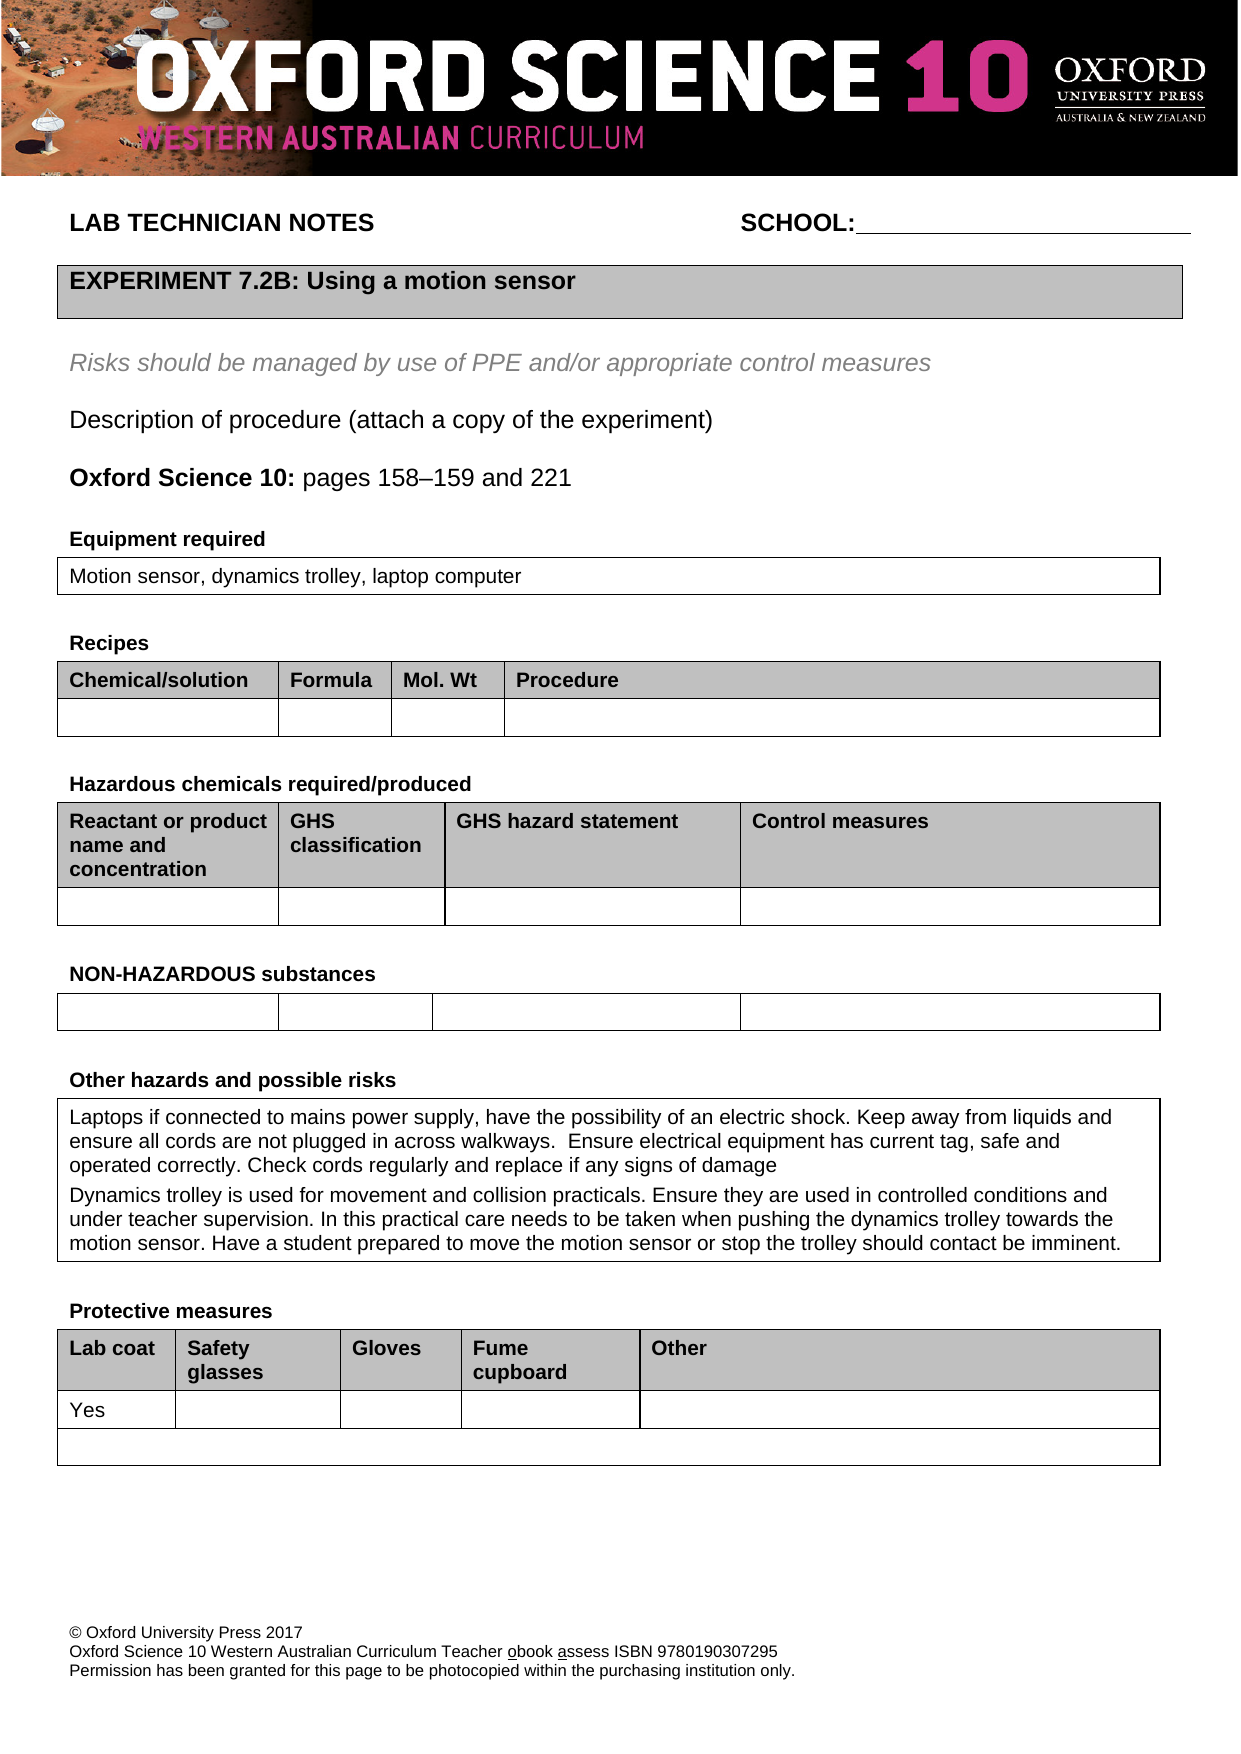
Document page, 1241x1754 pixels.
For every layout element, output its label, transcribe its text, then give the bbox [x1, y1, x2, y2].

table_cell [741, 888, 1159, 925]
table_cell Yes [58, 1391, 175, 1428]
table_header Reactant or product name and concentration [58, 803, 278, 887]
table_header Motion sensor, dynamics trolley, laptop computer [58, 558, 1159, 594]
table_cell [176, 1391, 340, 1428]
text LAB TECHNICIAN NOTES SCHOOL: [69, 207, 1171, 236]
table_header Procedure [505, 662, 1159, 698]
table_header Other [641, 1330, 1159, 1390]
text Risks should be managed by use of PPE and/or appropriate control measures [69, 348, 1171, 377]
table_header Mol. Wt [392, 662, 504, 698]
subtitle NON-HAZARDOUS substances [69, 962, 1171, 986]
table_cell [58, 1429, 1159, 1465]
table_cell [641, 1391, 1159, 1428]
text Equipment required [69, 527, 1171, 551]
text Description of procedure (attach a copy of the experiment) [69, 405, 1171, 434]
table_cell [58, 699, 278, 736]
table_cell [341, 1391, 461, 1428]
text Hazardous chemicals required/produced [69, 772, 1171, 796]
table_cell [58, 888, 278, 925]
table_cell [279, 888, 444, 925]
table_header Laptops if connected to mains power supply, have the possibility of an electric shock. Keep away from liquids and ensure all cords are not plugged in across walkways. Ensure electrical equipment has current tag, safe and operated correctly. Check cords regularly and replace if any signs of damage Dynamics trolley is used for movement and collision practicals. Ensure they are used in controlled conditions and under teacher supervision. In this practical care needs to be taken when pushing the dynamics trolley towards the motion sensor. Have a student prepared to move the motion sensor or stop the trolley should contact be imminent. [58, 1099, 1159, 1261]
table_header Fume cupboard [462, 1330, 639, 1390]
text Oxford Science 10: pages 158–159 and 221 [69, 463, 1171, 492]
table_header EXPERIMENT 7.2B: Using a motion sensor [58, 266, 1182, 318]
text Recipes [69, 630, 1171, 654]
table_cell [392, 699, 504, 736]
table_cell [279, 699, 391, 736]
table_header Chemical/solution [58, 662, 278, 698]
table_cell [505, 699, 1159, 736]
table_header Gloves [341, 1330, 461, 1390]
table_cell [446, 888, 740, 925]
subtitle Other hazards and possible risks [69, 1067, 1171, 1091]
table_header GHS classification [279, 803, 444, 887]
table_header [741, 994, 1159, 1030]
table_header [433, 994, 740, 1030]
table_header Control measures [741, 803, 1159, 887]
table_cell [462, 1391, 639, 1428]
table_header Safety glasses [176, 1330, 340, 1390]
table_header Formula [279, 662, 391, 698]
table_header [58, 994, 278, 1030]
table_header GHS hazard statement [446, 803, 740, 887]
table_header Lab coat [58, 1330, 175, 1390]
table_header [279, 994, 432, 1030]
picture [0, 0, 1236, 175]
subtitle Protective measures [69, 1299, 1171, 1323]
